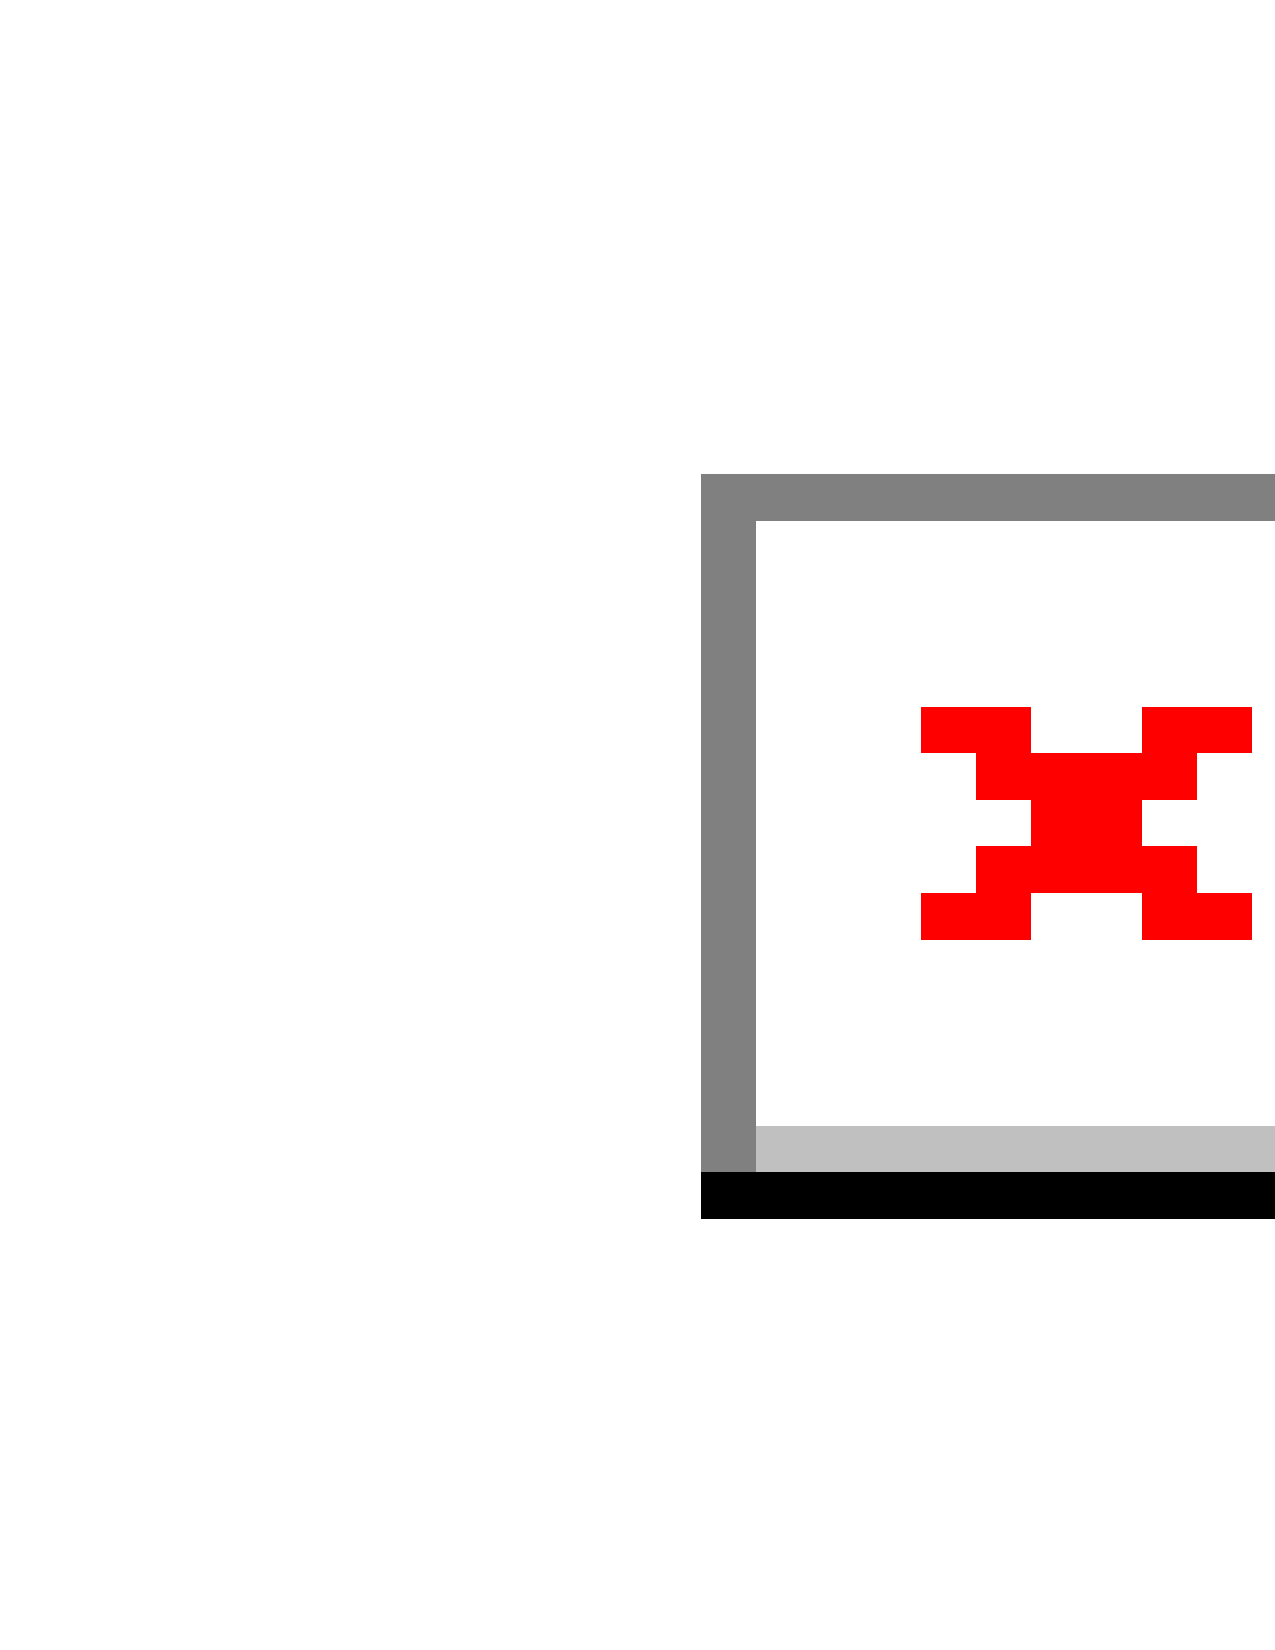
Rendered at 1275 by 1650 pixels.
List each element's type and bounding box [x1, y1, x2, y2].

picture [206, 150, 1275, 1501]
